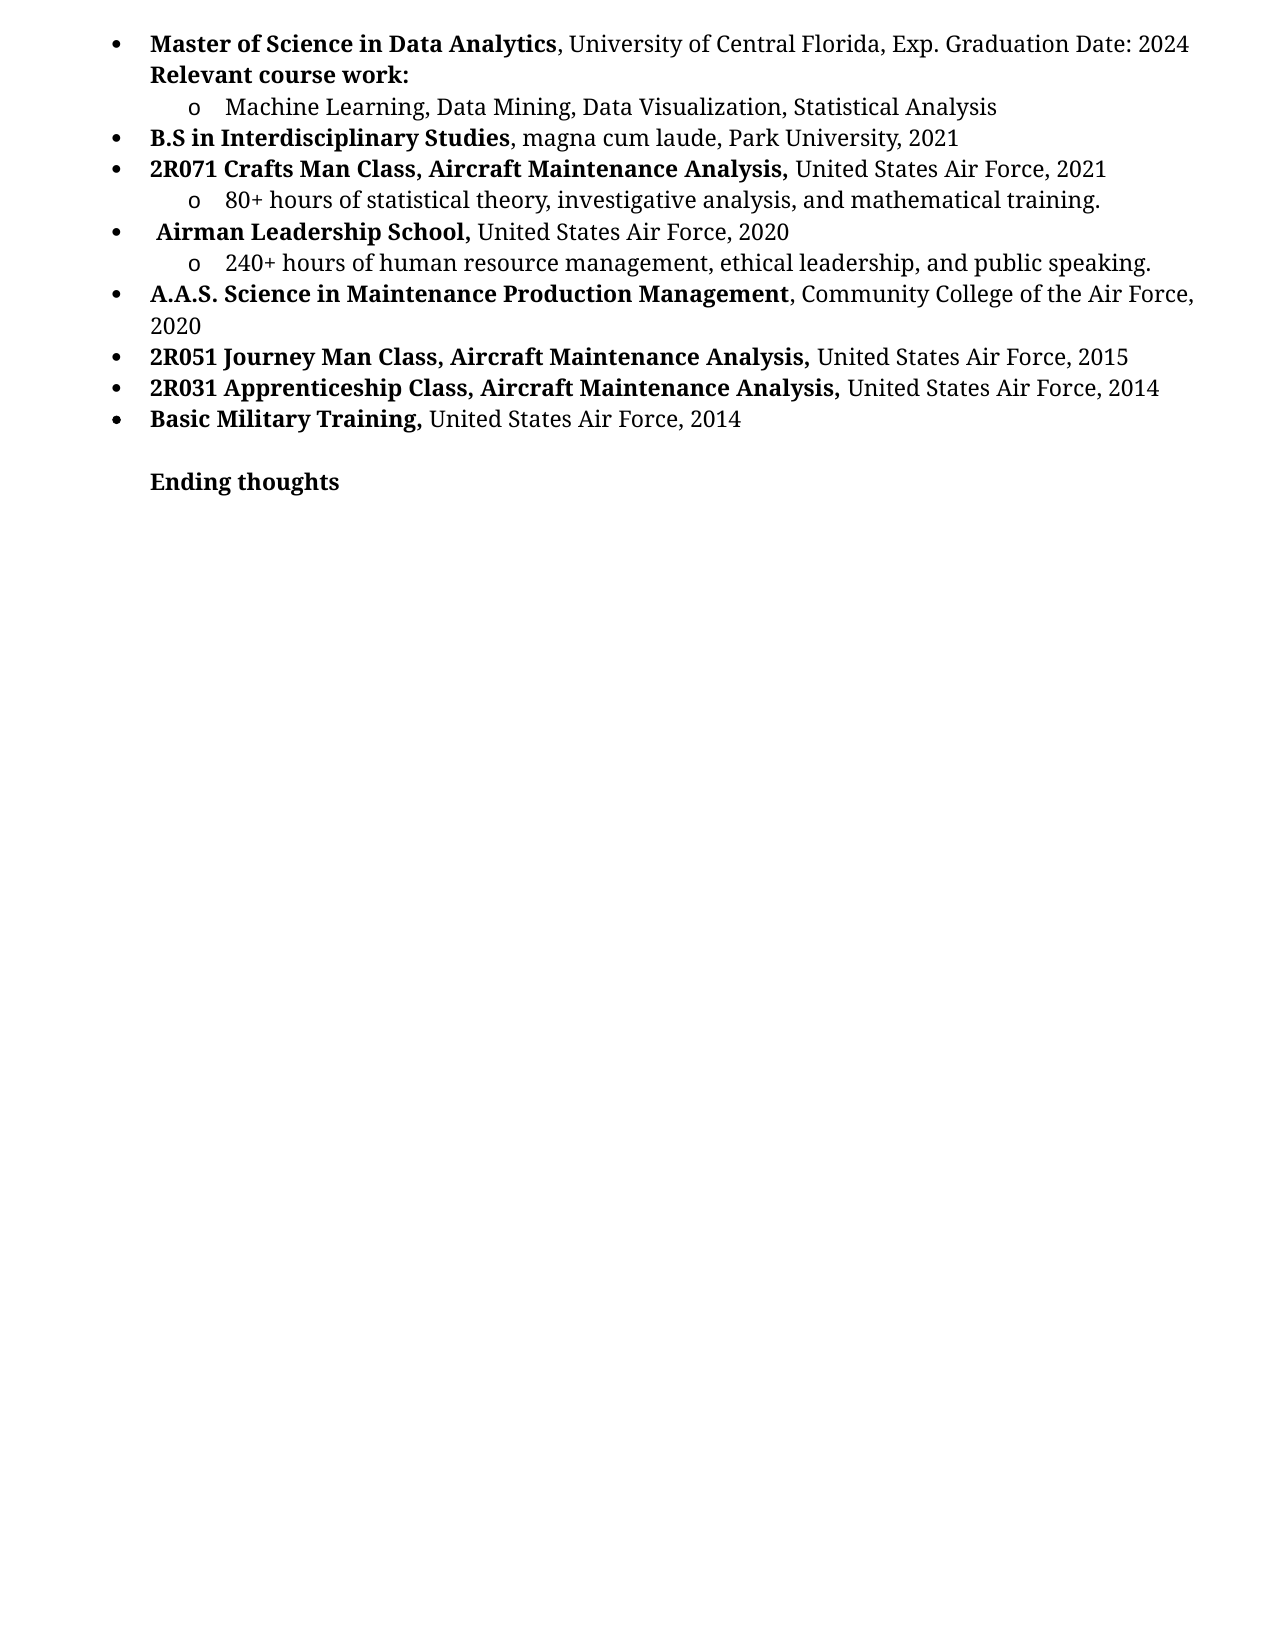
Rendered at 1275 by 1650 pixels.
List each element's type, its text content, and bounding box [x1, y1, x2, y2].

list 2R031 Apprenticeship Class, Aircraft Maintenance Analysis, United States Air Force, 2014 [112, 372, 1200, 403]
list 240+ hours of human resource management, ethical leadership, and public speaking. [187, 247, 1200, 278]
list 2R051 Journey Man Class, Aircraft Maintenance Analysis, United States Air Force, 2015 [112, 341, 1200, 372]
list Relevant course work: [150, 59, 1200, 91]
list Machine Learning, Data Mining, Data Visualization, Statistical Analysis [187, 91, 1200, 122]
list 2R071 Crafts Man Class, Aircraft Maintenance Analysis, United States Air Force, 2021 [112, 153, 1200, 184]
list Master of Science in Data Analytics, University of Central Florida, Exp. Graduation Date: 2024 [112, 28, 1200, 59]
list Basic Military Training, United States Air Force, 2014 [112, 403, 1200, 435]
list 80+ hours of statistical theory, investigative analysis, and mathematical training. [187, 184, 1200, 216]
list Airman Leadership School, United States Air Force, 2020 [112, 216, 1200, 247]
list Ending thoughts [150, 466, 1200, 497]
list B.S in Interdisciplinary Studies, magna cum laude, Park University, 2021 [112, 122, 1200, 153]
list A.A.S. Science in Maintenance Production Management, Community College of the Air Force, 2020 [112, 278, 1200, 341]
